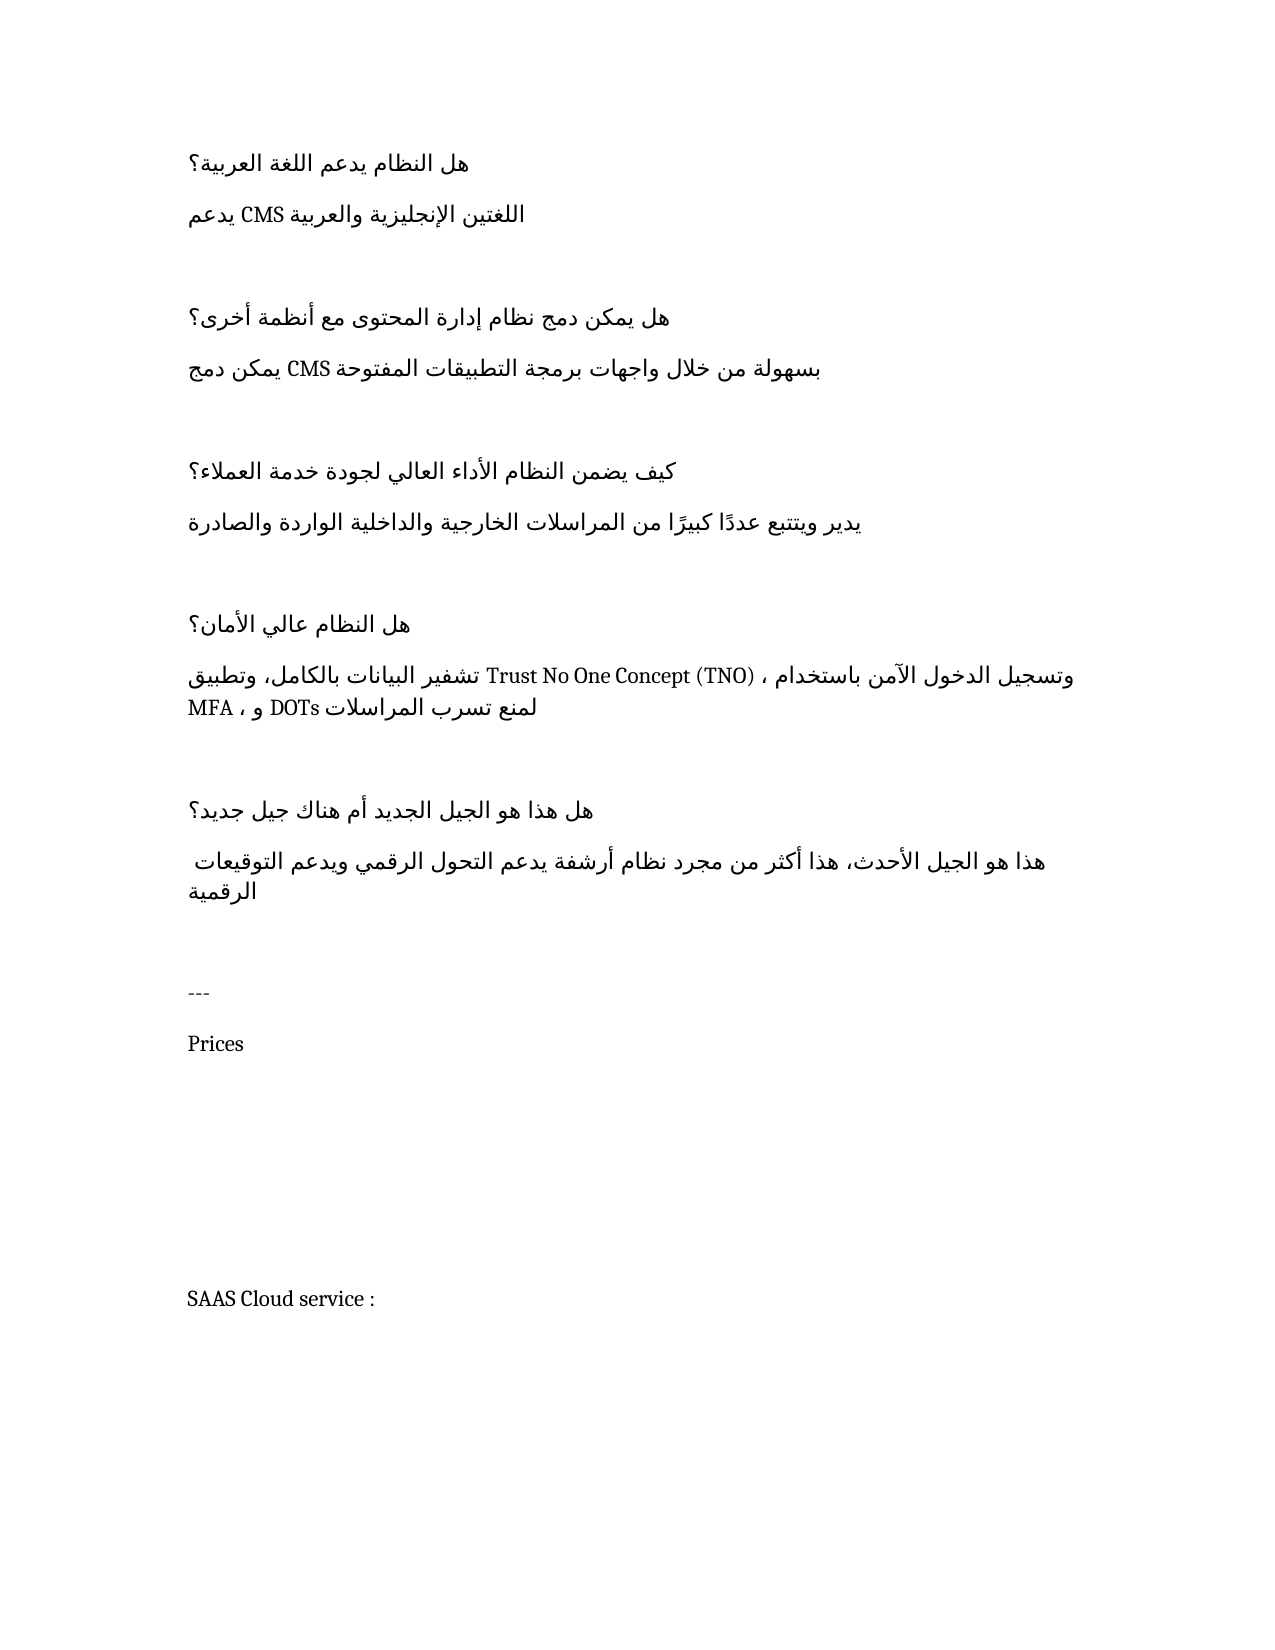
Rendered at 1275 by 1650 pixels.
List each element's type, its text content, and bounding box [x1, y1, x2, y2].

text يدعم CMS اللغتين الإنجليزية والعربية [187, 201, 1087, 228]
text يدير ويتتبع عددًا كبيرًا من المراسلات الخارجية والداخلية الواردة والصادرة [187, 509, 1087, 536]
text --- [187, 980, 1087, 1006]
text تشفير البيانات بالكامل، وتطبيق Trust No One Concept (TNO) ، وتسجيل الدخول الآمن باستخدام MFA ، و DOTs لمنع تسرب المراسلات [187, 662, 1087, 721]
text هل يمكن دمج نظام إدارة المحتوى مع أنظمة أخرى؟ [187, 304, 1087, 331]
text كيف يضمن النظام الأداء العالي لجودة خدمة العملاء؟ [187, 458, 1087, 485]
text هذا هو الجيل الأحدث، هذا أكثر من مجرد نظام أرشفة يدعم التحول الرقمي ويدعم التوقيعات الرقمية [187, 848, 1087, 904]
text يمكن دمج CMS بسهولة من خلال واجهات برمجة التطبيقات المفتوحة [187, 355, 1087, 382]
text هل هذا هو الجيل الجديد أم هناك جيل جديد؟ [187, 797, 1087, 823]
text هل النظام يدعم اللغة العربية؟ [187, 150, 1087, 176]
text SAAS Cloud service : [187, 1286, 1087, 1313]
text Prices [187, 1031, 1087, 1057]
text هل النظام عالي الأمان؟ [187, 611, 1087, 638]
